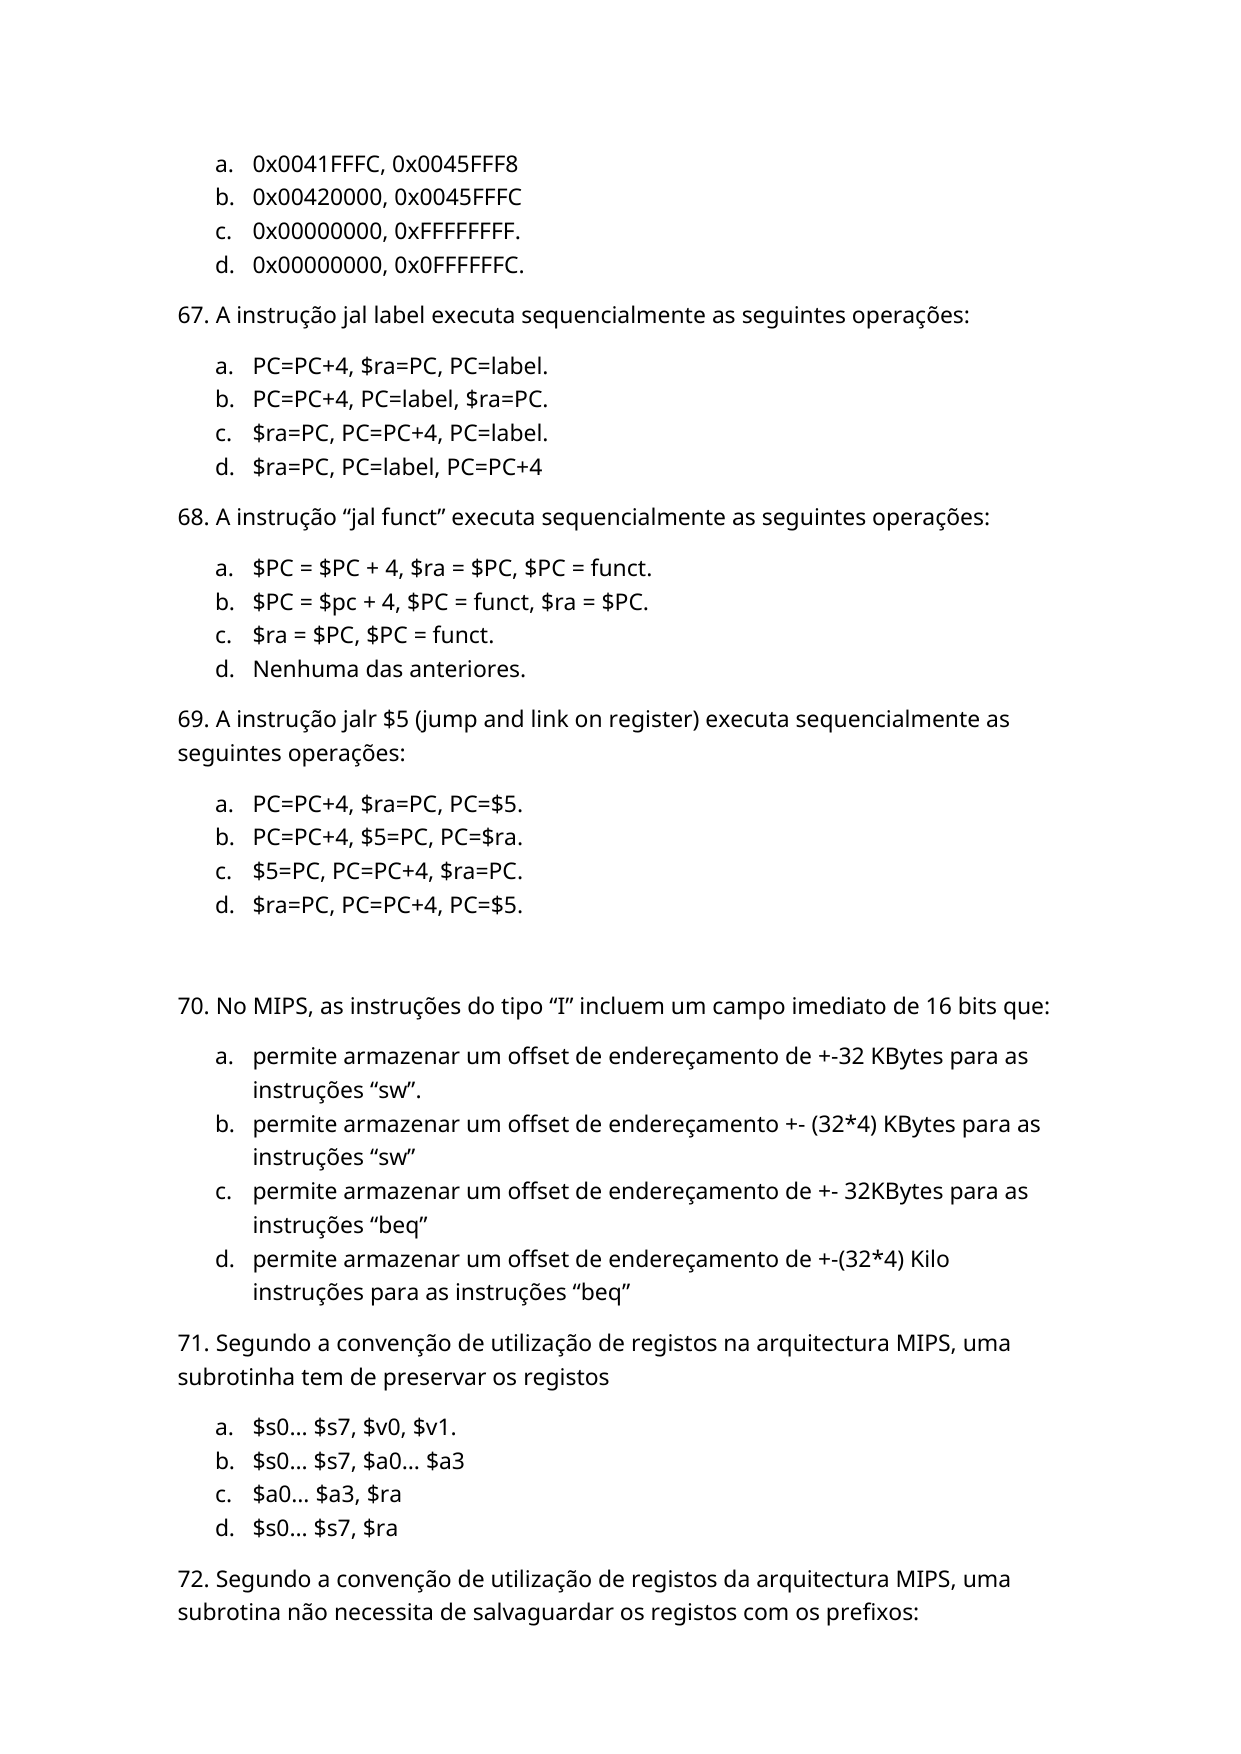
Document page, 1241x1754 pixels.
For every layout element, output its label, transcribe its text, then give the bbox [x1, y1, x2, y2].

list $PC = $PC + 4, $ra = $PC, $PC = funct. [215, 552, 1063, 583]
list $s0… $s7, $a0… $a3 [215, 1445, 1063, 1476]
list 0x00000000, 0x0FFFFFFC. [215, 249, 1063, 280]
text 70. No MIPS, as instruções do tipo “I” incluem um campo imediato de 16 bits que: [177, 990, 1063, 1021]
list permite armazenar um offset de endereçamento +- (32*4) KBytes para as instruções “sw” [215, 1108, 1063, 1173]
list permite armazenar um offset de endereçamento de +-(32*4) Kilo instruções para as instruções “beq” [215, 1243, 1063, 1308]
text 68. A instrução “jal funct” executa sequencialmente as seguintes operações: [177, 501, 1063, 533]
text 69. A instrução jalr $5 (jump and link on register) executa sequencialmente as seguintes operações: [177, 703, 1063, 768]
list $PC = $pc + 4, $PC = funct, $ra = $PC. [215, 586, 1063, 617]
list permite armazenar um offset de endereçamento de +-32 KBytes para as instruções “sw”. [215, 1040, 1063, 1105]
list $ra=PC, PC=PC+4, PC=$5. [215, 889, 1063, 920]
list $a0… $a3, $ra [215, 1478, 1063, 1510]
text 67. A instrução jal label executa sequencialmente as seguintes operações: [177, 299, 1063, 331]
list $ra = $PC, $PC = funct. [215, 619, 1063, 651]
list $ra=PC, PC=PC+4, PC=label. [215, 417, 1063, 448]
list $5=PC, PC=PC+4, $ra=PC. [215, 855, 1063, 886]
list 0x00420000, 0x0045FFFC [215, 181, 1063, 213]
list Nenhuma das anteriores. [215, 653, 1063, 684]
list 0x00000000, 0xFFFFFFFF. [215, 215, 1063, 246]
list PC=PC+4, $ra=PC, PC=label. [215, 350, 1063, 381]
list PC=PC+4, $ra=PC, PC=$5. [215, 788, 1063, 819]
list PC=PC+4, $5=PC, PC=$ra. [215, 821, 1063, 853]
list permite armazenar um offset de endereçamento de +- 32KBytes para as instruções “beq” [215, 1175, 1063, 1240]
list $s0… $s7, $v0, $v1. [215, 1411, 1063, 1442]
list $s0… $s7, $ra [215, 1512, 1063, 1543]
list PC=PC+4, PC=label, $ra=PC. [215, 383, 1063, 415]
list $ra=PC, PC=label, PC=PC+4 [215, 451, 1063, 482]
text 71. Segundo a convenção de utilização de registos na arquitectura MIPS, uma subrotinha tem de preservar os registos [177, 1327, 1063, 1392]
list 0x0041FFFC, 0x0045FFF8 [215, 148, 1063, 179]
text 72. Segundo a convenção de utilização de registos da arquitectura MIPS, uma subrotina não necessita de salvaguardar os registos com os prefixos: [177, 1563, 1063, 1628]
